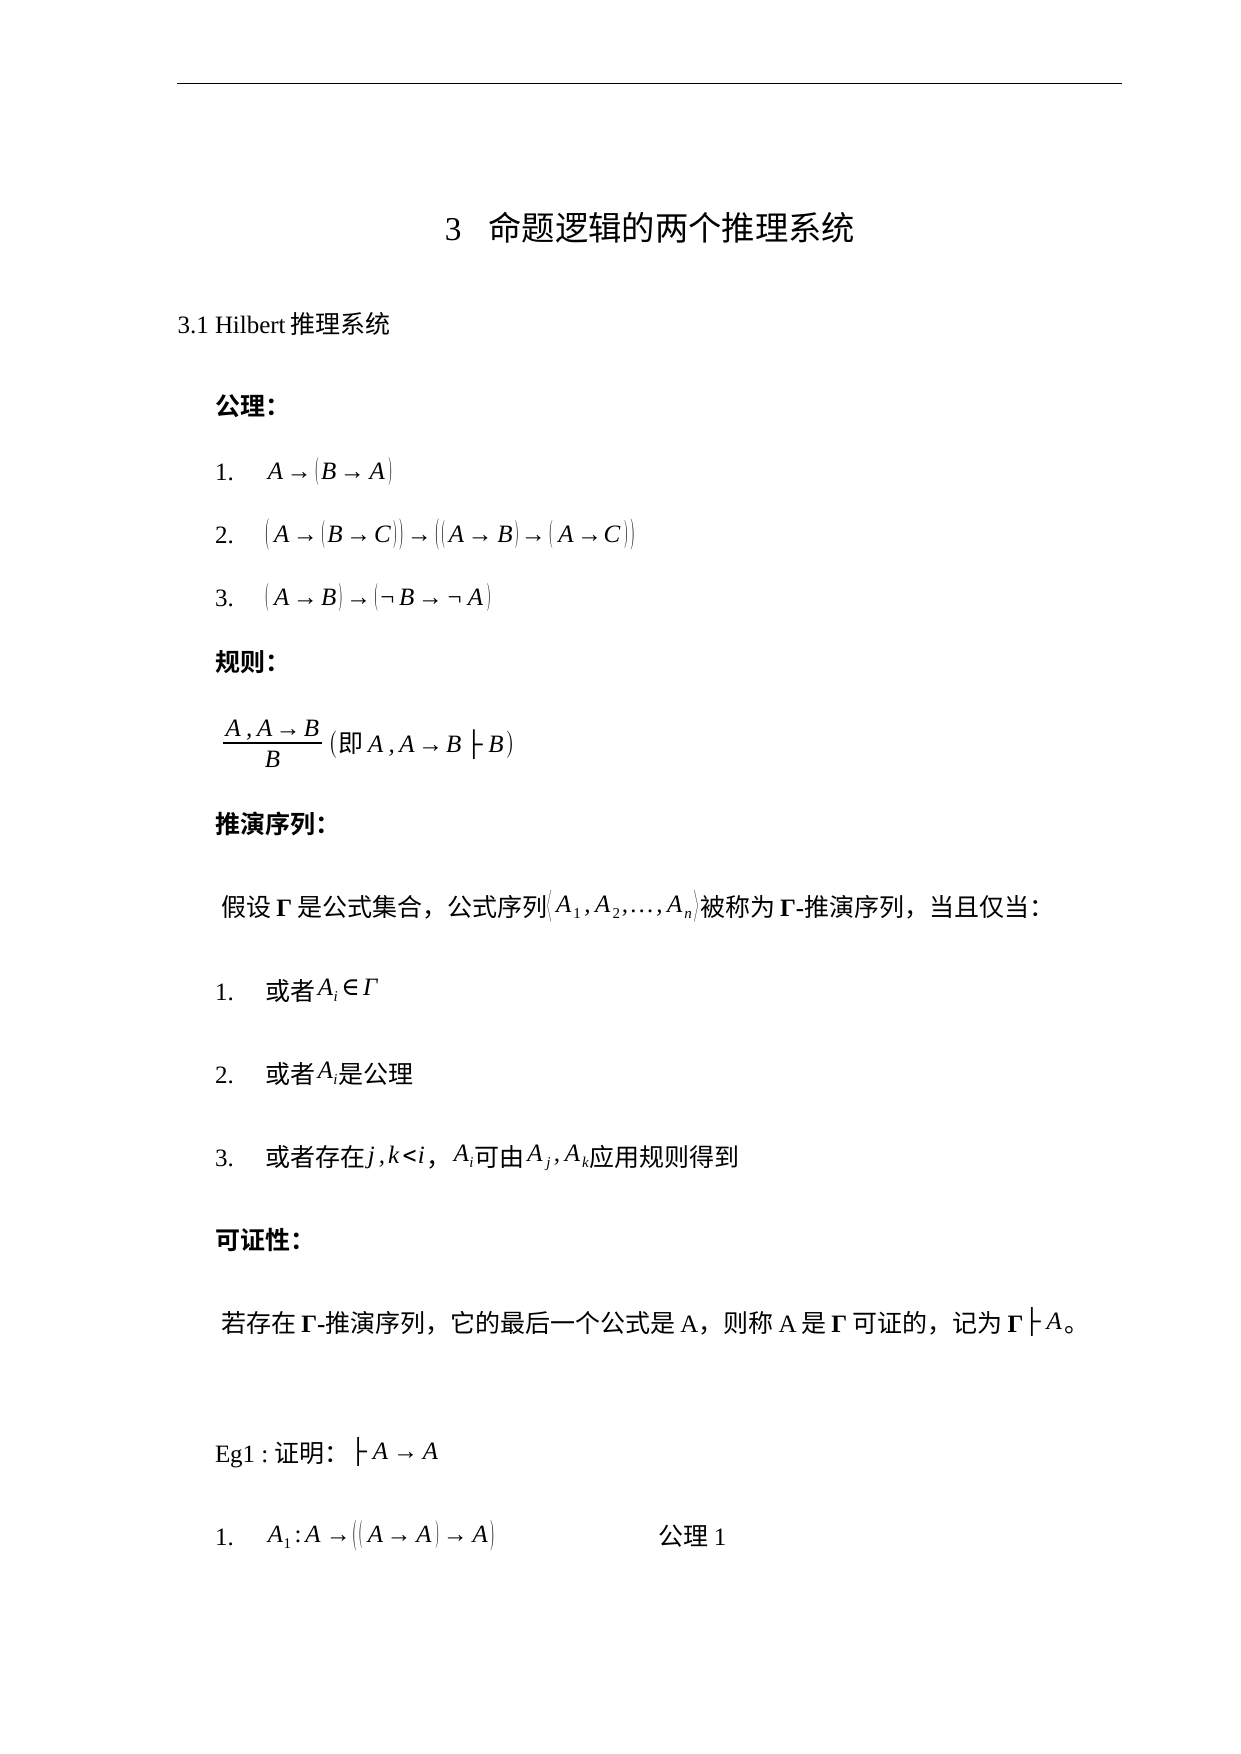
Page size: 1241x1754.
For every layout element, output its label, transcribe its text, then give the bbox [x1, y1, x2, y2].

text 推演序列： [177, 790, 1122, 855]
list 或者 [177, 957, 1122, 1022]
subtitle 命题逻辑的两个推理系统 [177, 193, 1122, 258]
list 或者存在，可由应用规则得到 [177, 1123, 1122, 1188]
list 公理1 [177, 1502, 1122, 1567]
text 假设Γ是公式集合，公式序列被称为Γ-推演序列，当且仅当： [177, 873, 1122, 938]
text 若存在Γ-推演序列，它的最后一个公式是A，则称A是Γ可证的，记为Γ。 [177, 1289, 1122, 1354]
text 公理： [177, 372, 1122, 437]
text Eg1 : 证明： [177, 1419, 1122, 1484]
list 或者是公理 [177, 1040, 1122, 1105]
subtitle Hilbert推理系统 [177, 290, 1122, 355]
text 可证性： [177, 1206, 1122, 1271]
text 规则： [177, 628, 1122, 693]
